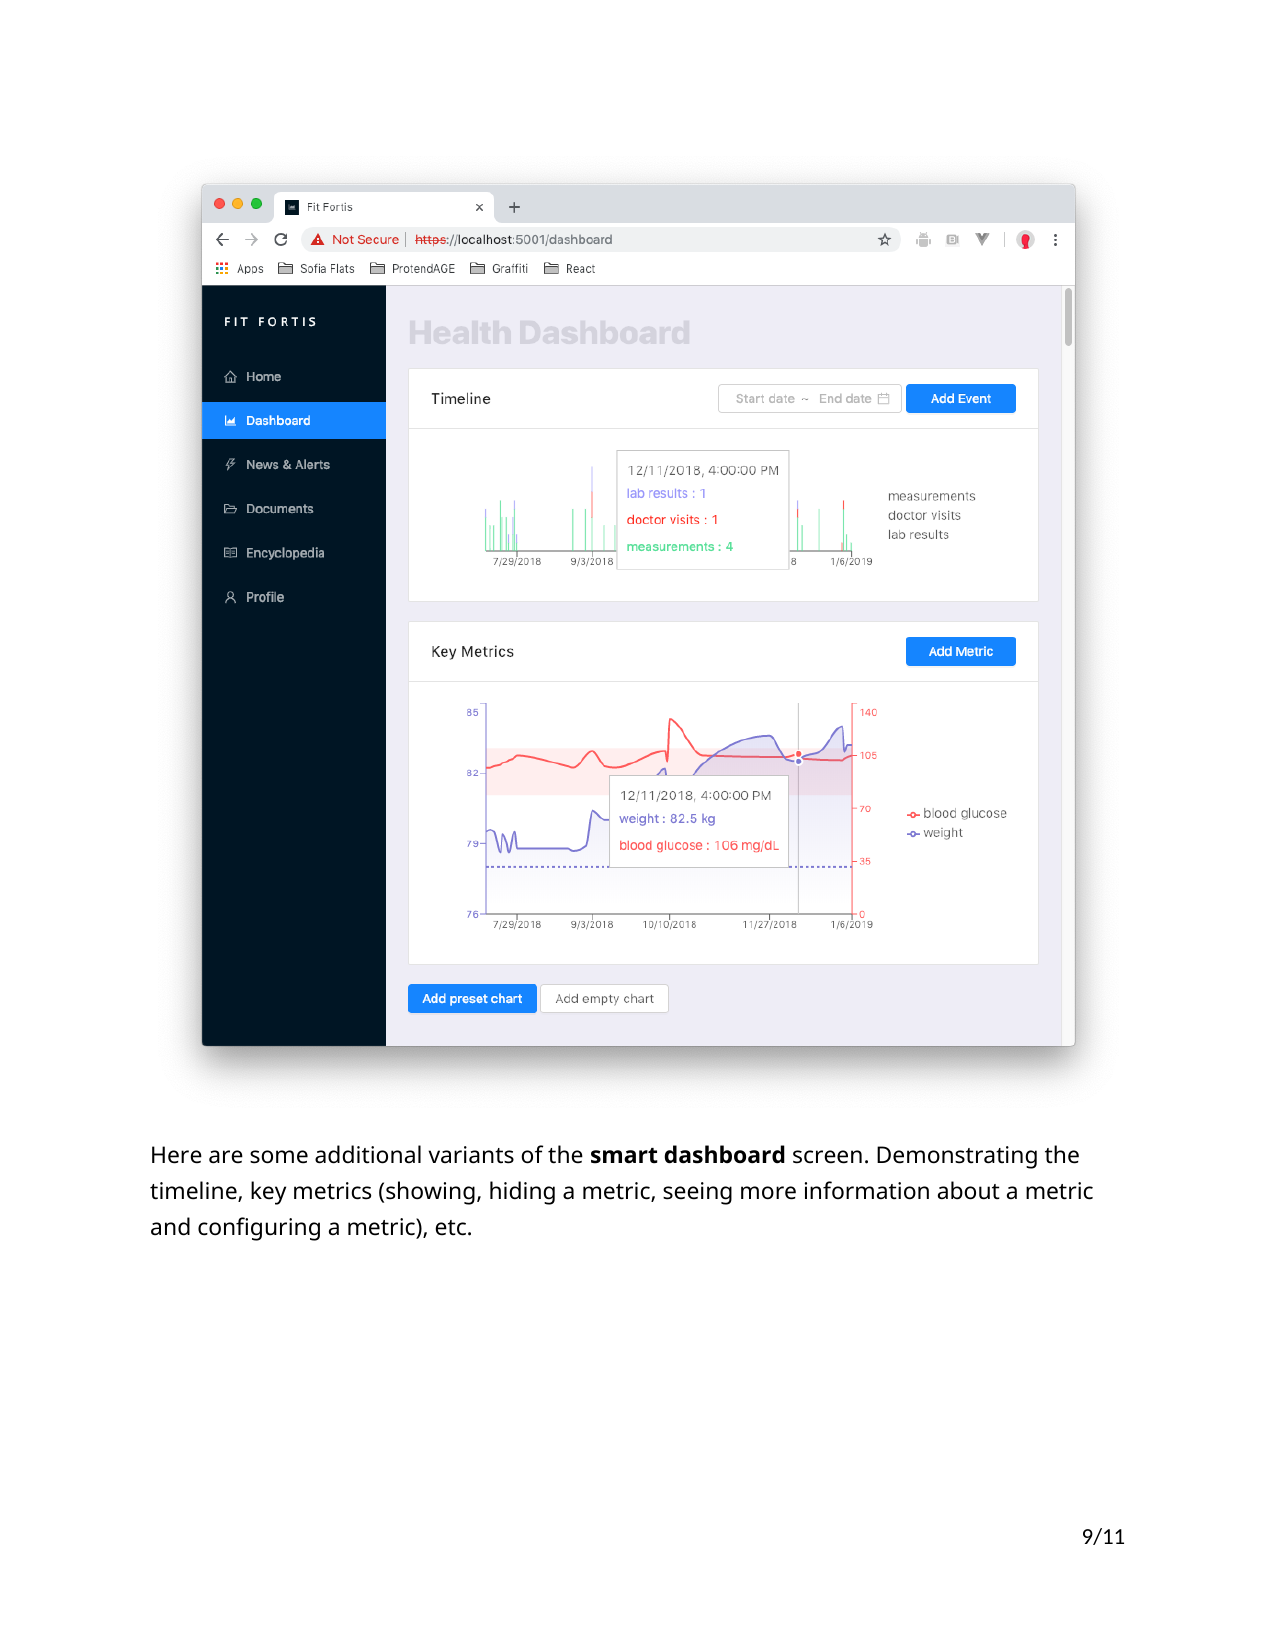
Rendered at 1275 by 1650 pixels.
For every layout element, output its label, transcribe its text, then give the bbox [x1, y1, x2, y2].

picture [150, 150, 1125, 1114]
text Here are some additional variants of the smart dashboard screen. Demonstrating the timeline, key metrics (showing, hiding a metric, seeing more information about a metric and configuring a metric), etc. [150, 1139, 1125, 1242]
